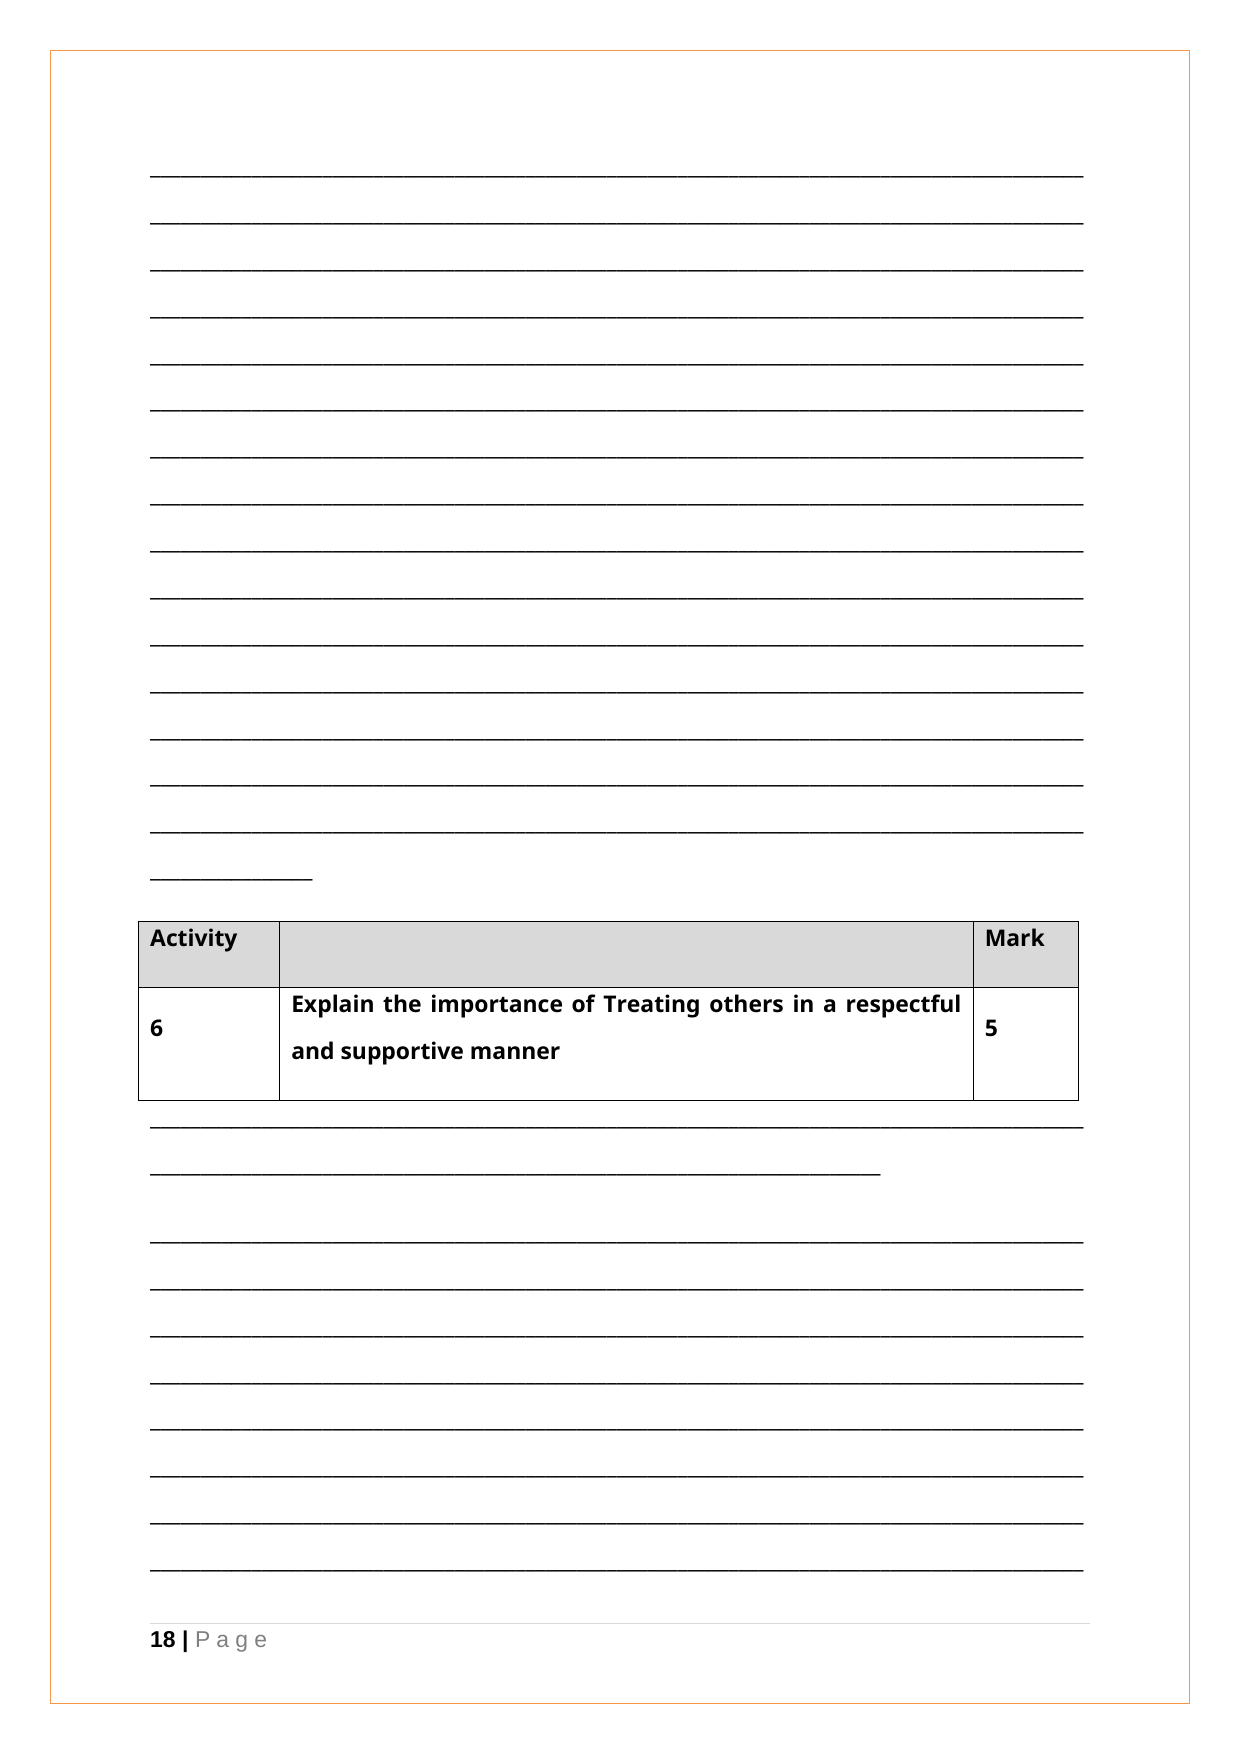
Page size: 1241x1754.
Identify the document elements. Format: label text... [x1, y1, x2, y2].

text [150, 1216, 1090, 1575]
table_cell Explain the importance of Treating others in a respectful and supportive manner [280, 988, 973, 1100]
table_header Activity [139, 922, 279, 987]
text ____________________________________________________________________________________________________________________________________________________________________ [150, 1101, 1090, 1179]
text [150, 150, 1090, 884]
table_header [280, 922, 973, 987]
table_cell 6 [139, 988, 279, 1100]
table_cell 5 [974, 988, 1078, 1100]
table_header Mark [974, 922, 1078, 987]
